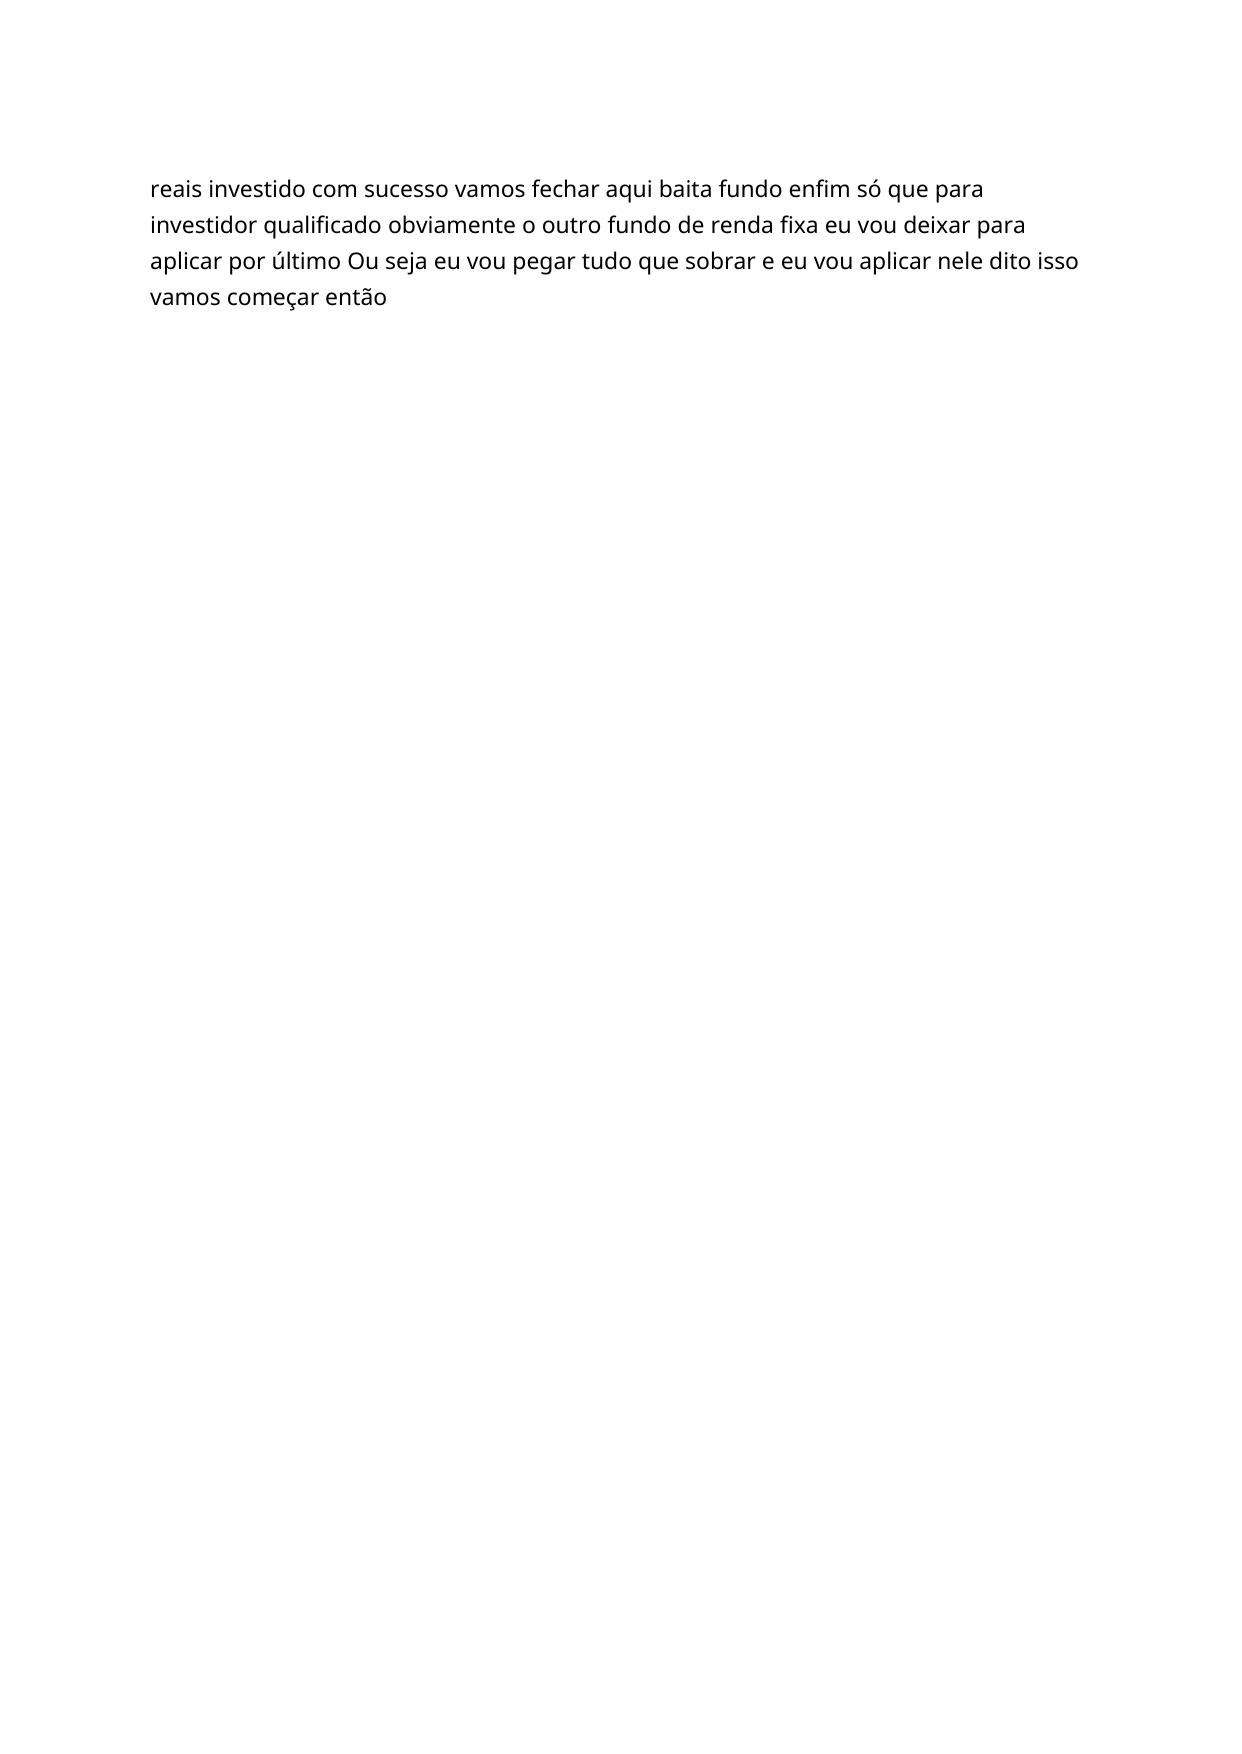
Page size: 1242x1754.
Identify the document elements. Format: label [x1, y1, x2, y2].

text [150, 173, 1081, 312]
